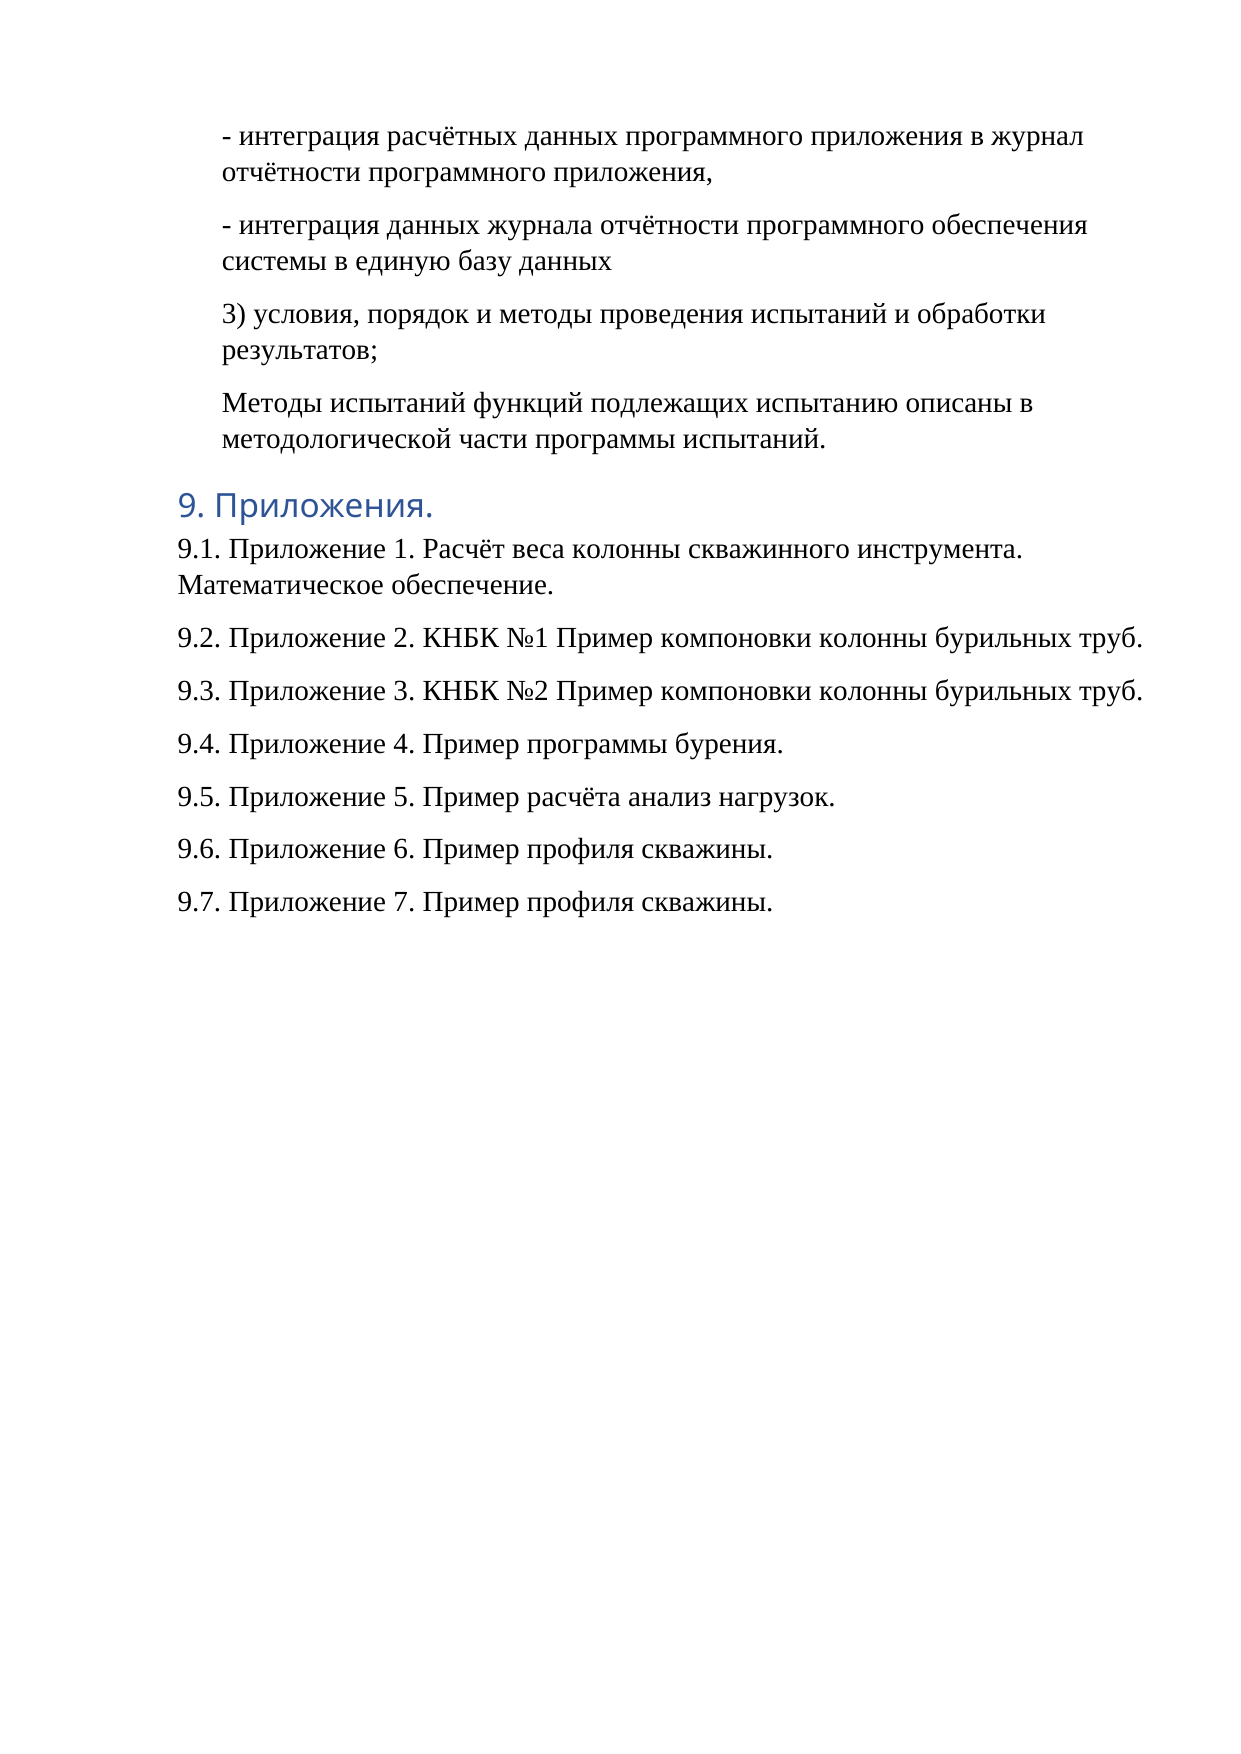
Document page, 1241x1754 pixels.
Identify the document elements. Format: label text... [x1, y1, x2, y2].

text 3) условия, порядок и методы проведения испытаний и обработки результатов; [222, 296, 1152, 366]
text 9.5. Приложение 5. Пример расчёта анализ нагрузок. [177, 779, 1152, 812]
text 9.4. Приложение 4. Пример программы бурения. [177, 726, 1152, 759]
text - интеграция расчётных данных программного приложения в журнал отчётности программного приложения, [222, 118, 1152, 188]
text 9.6. Приложение 6. Пример профиля скважины. [177, 831, 1152, 865]
text Методы испытаний функций подлежащих испытанию описаны в методологической части программы испытаний. [222, 385, 1152, 455]
subtitle 9. Приложения. [177, 482, 1152, 528]
text 9.3. Приложение 3. КНБК №2 Пример компоновки колонны бурильных труб. [177, 673, 1152, 707]
text 9.1. Приложение 1. Расчёт веса колонны скважинного инструмента. Математическое обеспечение. [177, 531, 1152, 601]
text 9.7. Приложение 7. Пример профиля скважины. [177, 884, 1152, 918]
text - интеграция данных журнала отчётности программного обеспечения системы в единую базу данных [222, 207, 1152, 277]
text 9.2. Приложение 2. КНБК №1 Пример компоновки колонны бурильных труб. [177, 620, 1152, 654]
